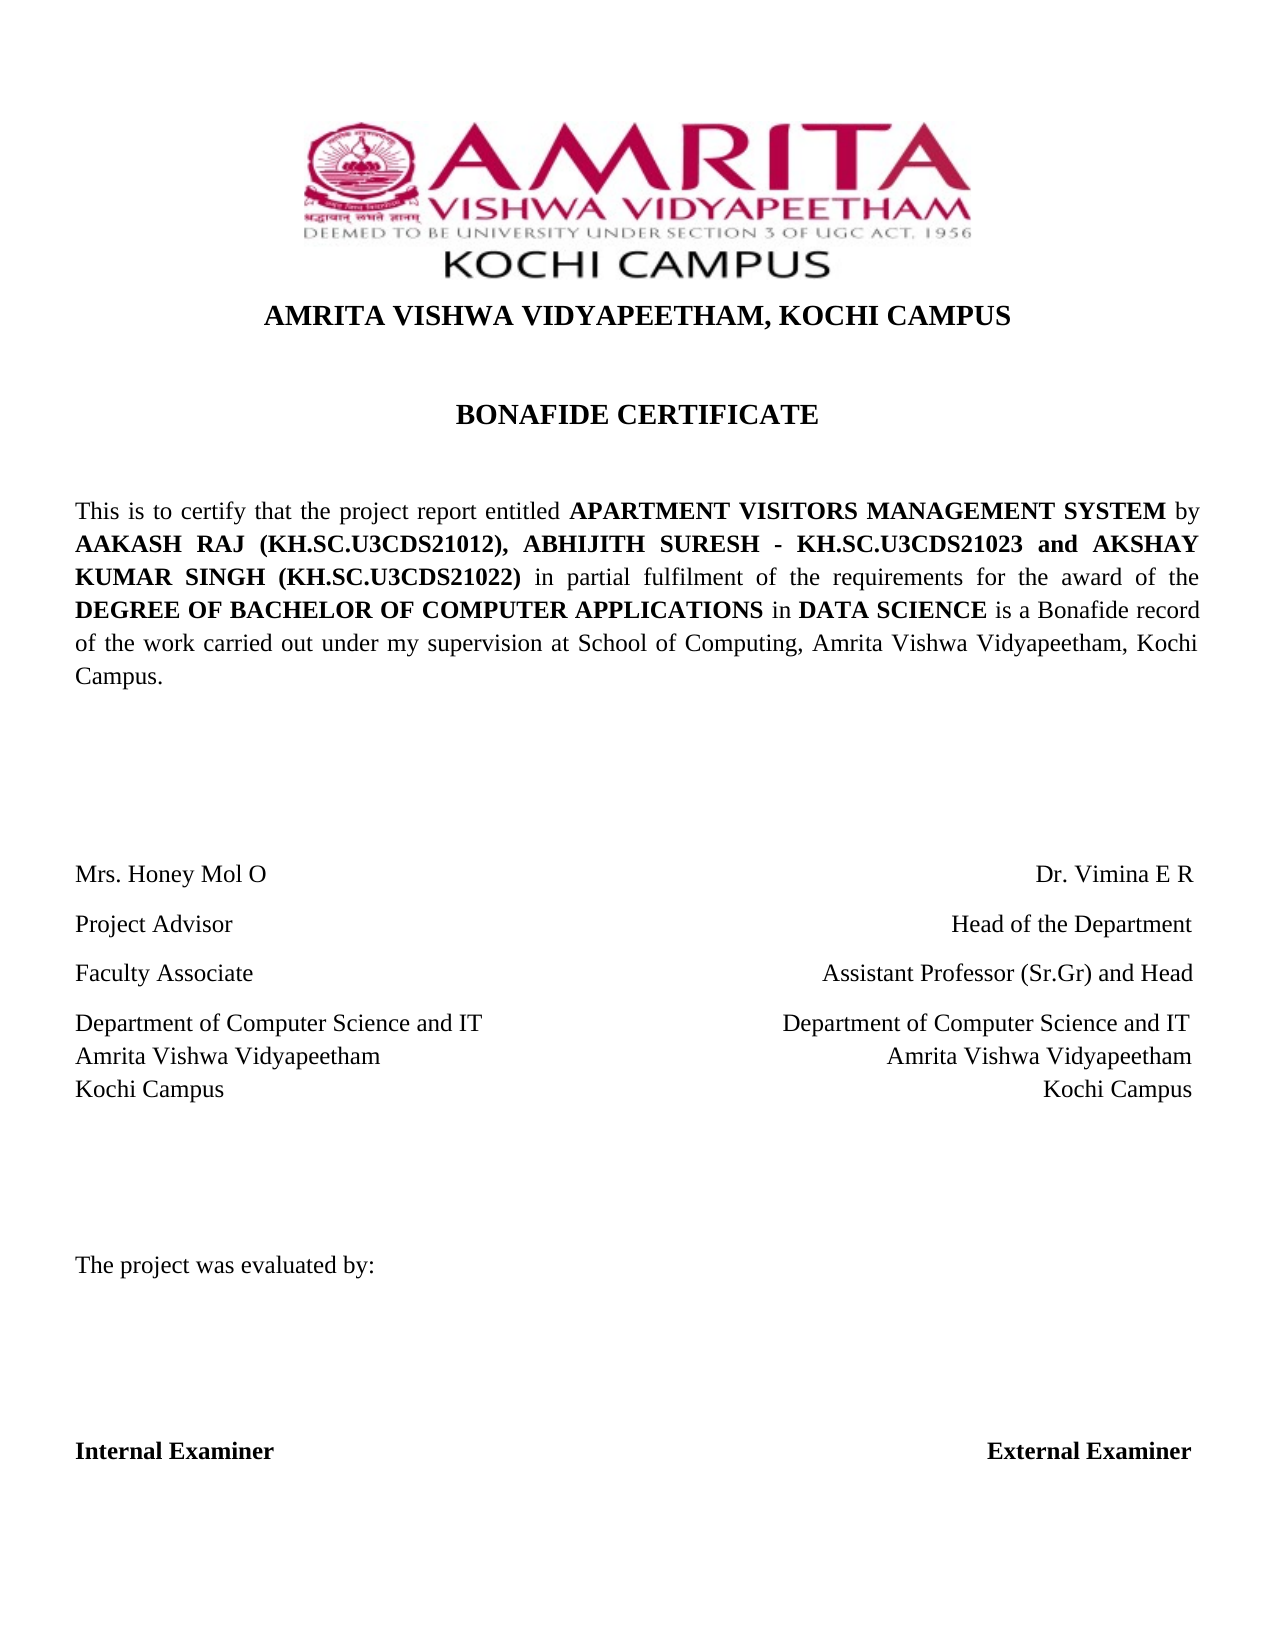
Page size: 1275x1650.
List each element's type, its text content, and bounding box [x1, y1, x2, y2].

text BONAFIDE CERTIFICATE [75, 397, 1200, 431]
text Faculty Associate Assistant Professor (Sr.Gr) and Head [75, 958, 1200, 987]
text Kochi Campus Kochi Campus [75, 1074, 1200, 1103]
text Department of Computer Science and IT Department of Computer Science and IT [75, 1008, 1200, 1037]
text The project was evaluated by: [75, 1250, 1200, 1279]
text This is to certify that the project report entitled APARTMENT VISITORS MANAGEMENT SYSTEM by AAKASH RAJ (KH.SC.U3CDS21012), ABHIJITH SURESH - KH.SC.U3CDS21023 and AKSHAY KUMAR SINGH (KH.SC.U3CDS21022) in partial fulfilment of the requirements for the award of the DEGREE OF BACHELOR OF COMPUTER APPLICATIONS in DATA SCIENCE is a Bonafide record of the work carried out under my supervision at School of Computing, Amrita Vishwa Vidyapeetham, Kochi Campus. [75, 496, 1200, 690]
picture [303, 121, 972, 280]
text Amrita Vishwa Vidyapeetham Amrita Vishwa Vidyapeetham [75, 1041, 1200, 1070]
text Mrs. Honey Mol O Dr. Vimina E R [75, 859, 1200, 888]
text Project Advisor Head of the Department [75, 909, 1200, 937]
text Internal Examiner External Examiner [75, 1436, 1200, 1465]
text AMRITA VISHWA VIDYAPEETHAM, KOCHI CAMPUS [75, 298, 1200, 331]
